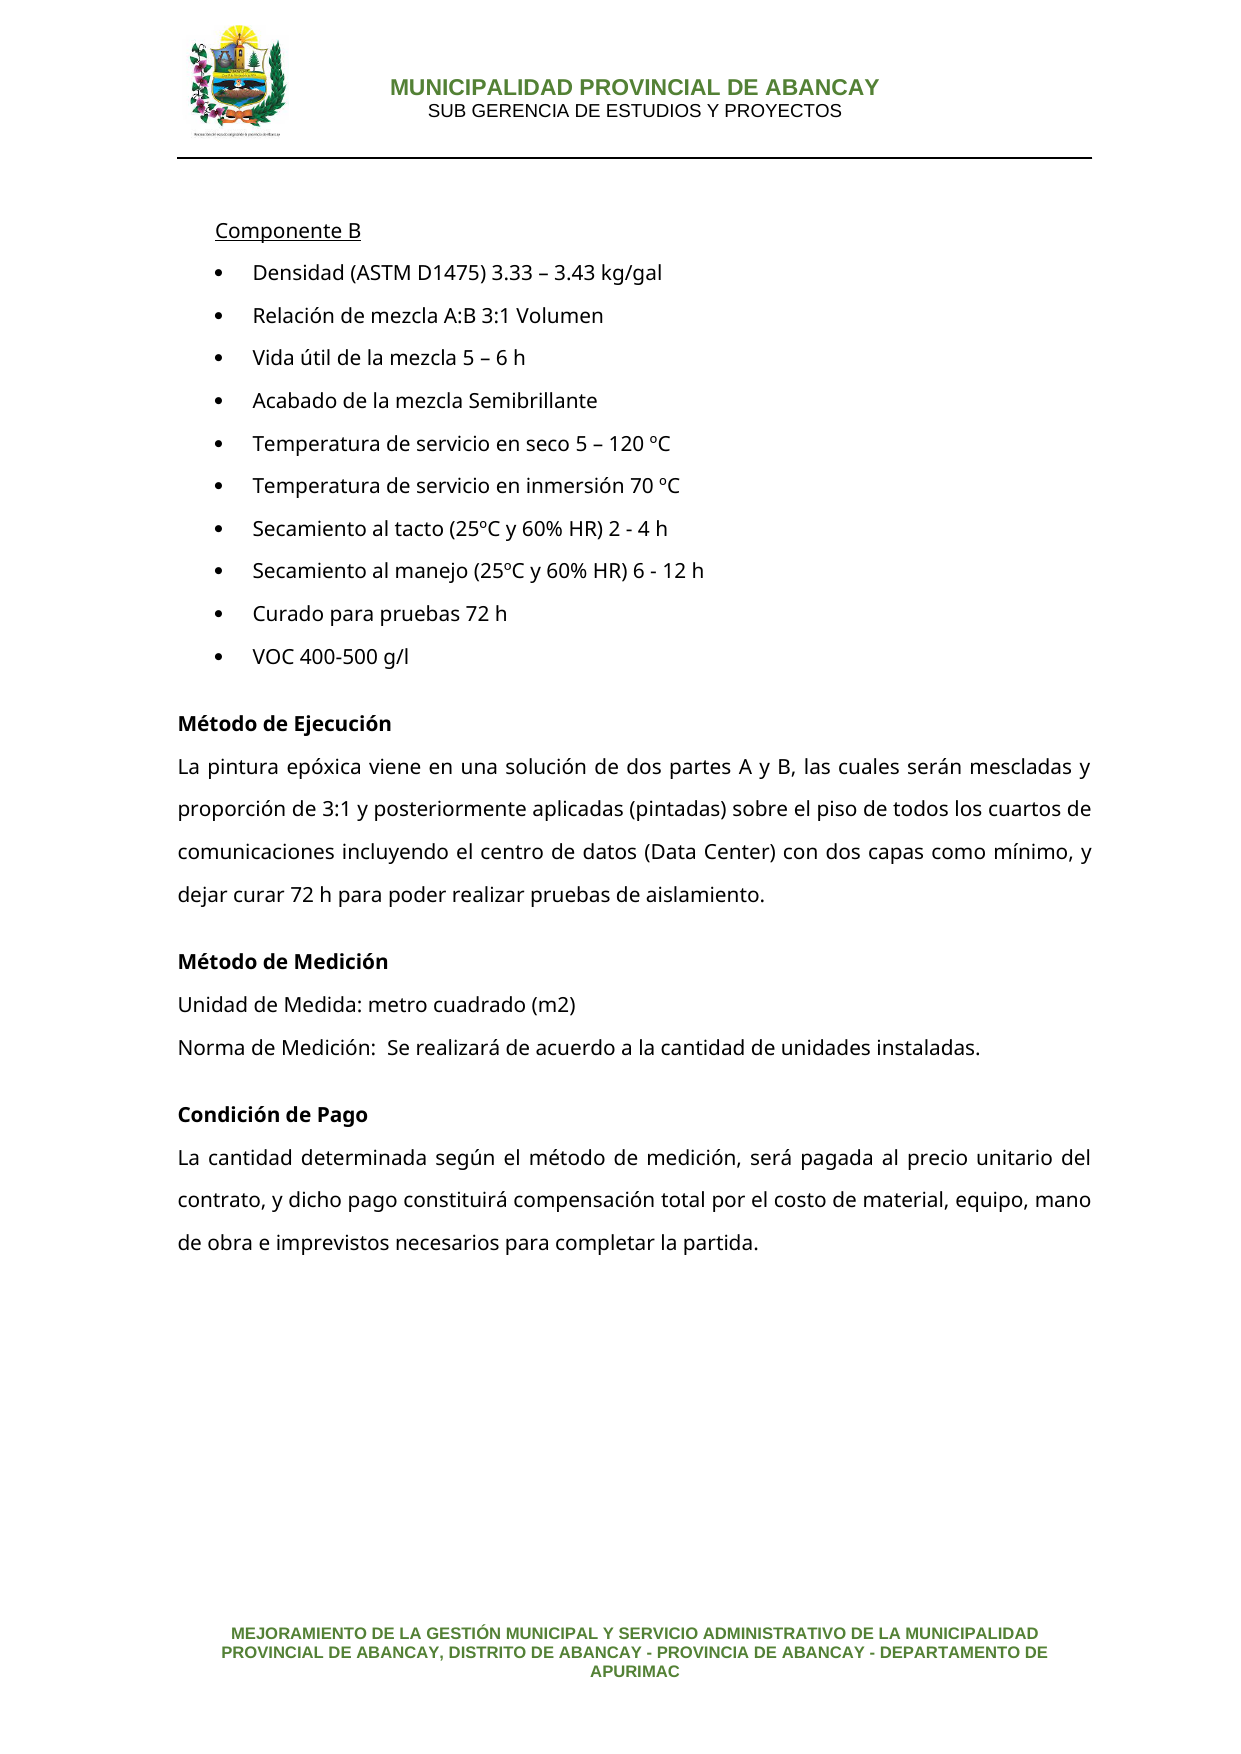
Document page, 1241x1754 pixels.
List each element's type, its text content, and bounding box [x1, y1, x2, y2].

picture [177, 25, 290, 141]
text Condición de Pago [177, 1100, 1092, 1129]
list VOC 400-500 g/l [215, 642, 1092, 670]
list Secamiento al manejo (25ºC y 60% HR) 6 - 12 h [215, 557, 1092, 585]
list Temperatura de servicio en seco 5 – 120 ºC [215, 429, 1092, 457]
list La cantidad determinada según el método de medición, será pagada al precio unitario del contrato, y dicho pago constituirá compensación total por el costo de material, equipo, mano de obra e imprevistos necesarios para completar la partida. [177, 1143, 1092, 1256]
list Acabado de la mezcla Semibrillante [215, 386, 1092, 414]
list Vida útil de la mezcla 5 – 6 h [215, 343, 1092, 372]
list Unidad de Medida: metro cuadrado (m2) [177, 990, 1092, 1018]
list Curado para pruebas 72 h [215, 599, 1092, 628]
text La pintura epóxica viene en una solución de dos partes A y B, las cuales serán mescladas y proporción de 3:1 y posteriormente aplicadas (pintadas) sobre el piso de todos los cuartos de comunicaciones incluyendo el centro de datos (Data Center) con dos capas como mínimo, y dejar curar 72 h para poder realizar pruebas de aislamiento. [177, 752, 1092, 908]
list Temperatura de servicio en inmersión 70 ºC [215, 471, 1092, 500]
list Densidad (ASTM D1475) 3.33 – 3.43 kg/gal [215, 258, 1092, 287]
list Secamiento al tacto (25ºC y 60% HR) 2 - 4 h [215, 514, 1092, 542]
text Método de Ejecución [177, 709, 1092, 738]
list Norma de Medición: Se realizará de acuerdo a la cantidad de unidades instaladas. [177, 1033, 1092, 1061]
text Componente B [177, 216, 1092, 244]
list Relación de mezcla A:B 3:1 Volumen [215, 301, 1092, 329]
text Método de Medición [177, 947, 1092, 976]
